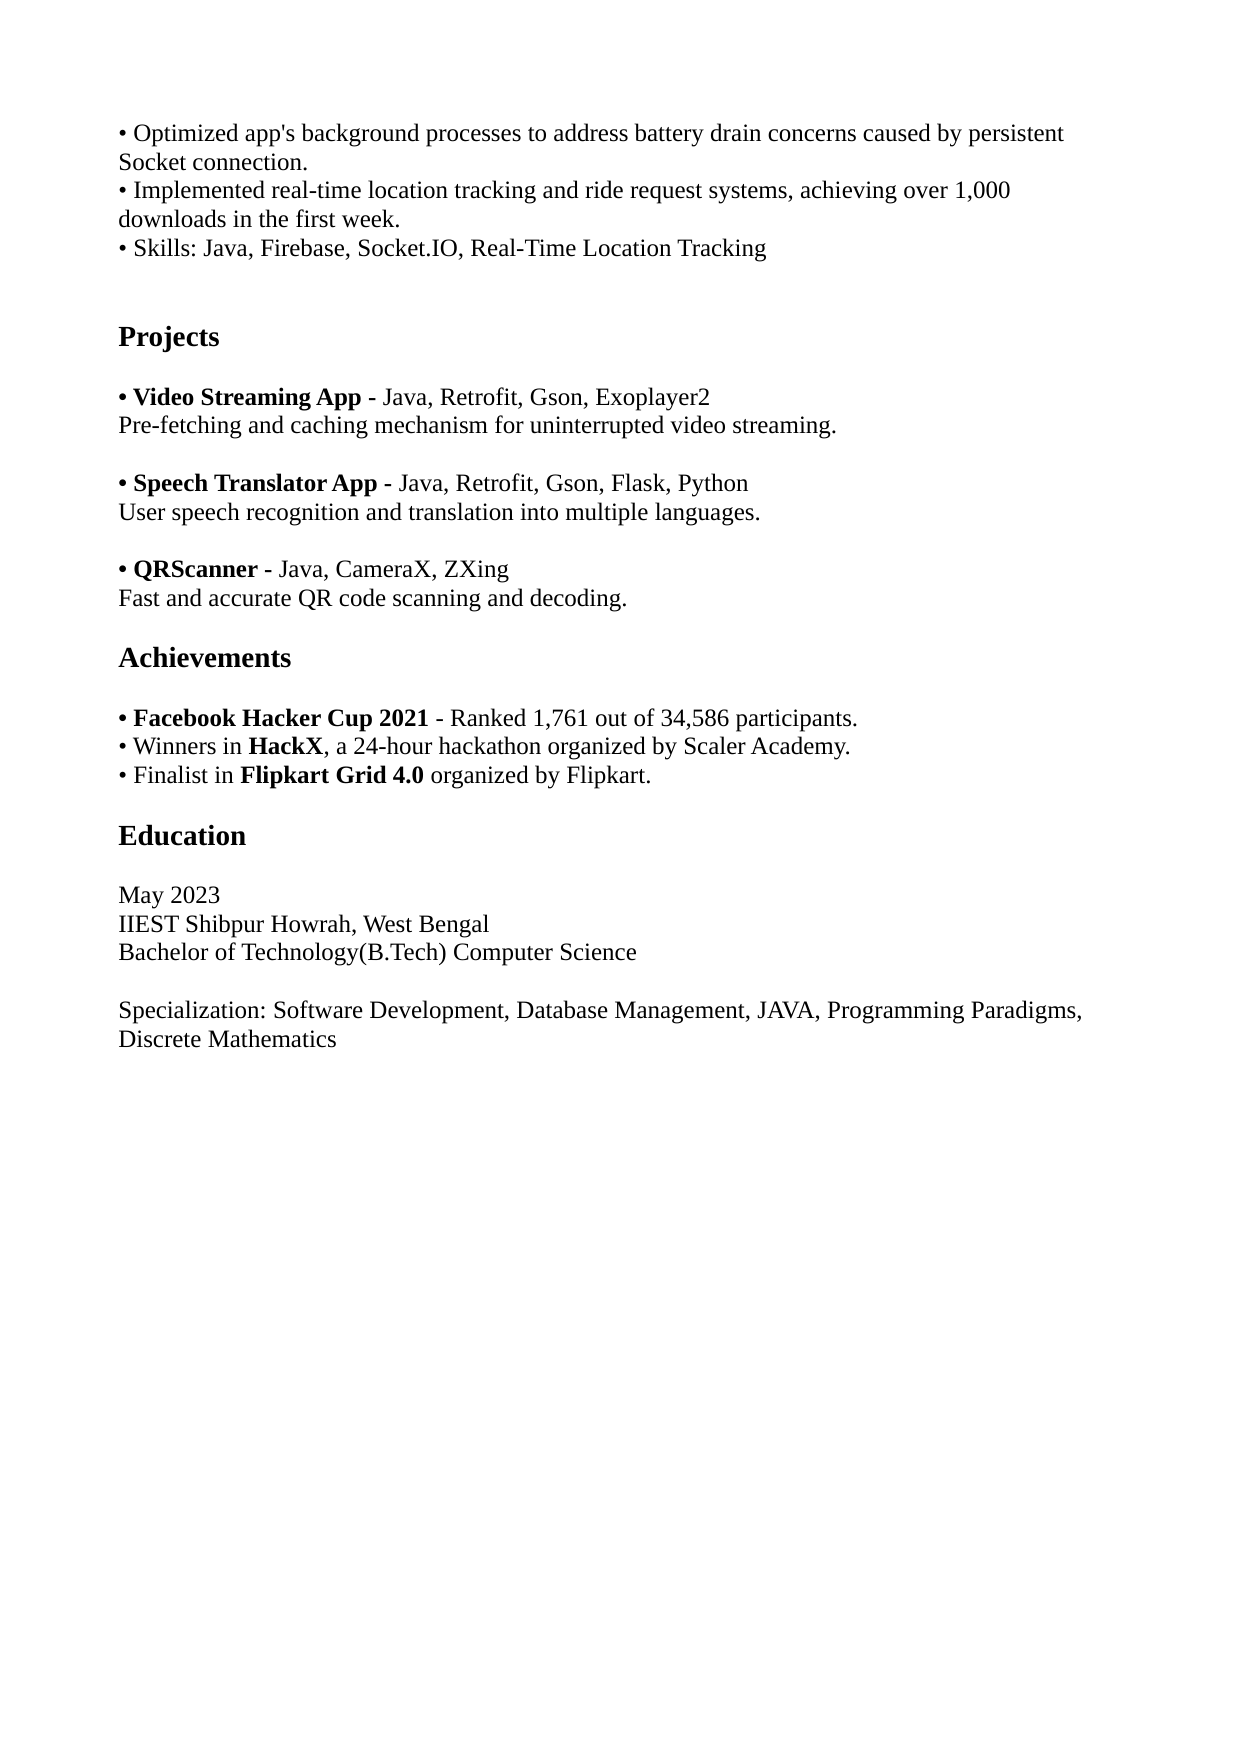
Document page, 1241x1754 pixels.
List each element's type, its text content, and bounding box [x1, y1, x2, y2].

text • Winners in HackX, a 24-hour hackathon organized by Scaler Academy. [118, 731, 1122, 760]
text • Finalist in Flipkart Grid 4.0 organized by Flipkart. [118, 760, 1122, 789]
text • Video Streaming App - Java, Retrofit, Gson, Exoplayer2 [118, 382, 1122, 410]
text • Facebook Hacker Cup 2021 - Ranked 1,761 out of 34,586 participants. [118, 703, 1122, 731]
text • Skills: Java, Firebase, Socket.IO, Real-Time Location Tracking [118, 233, 1122, 262]
text Bachelor of Technology(B.Tech) Computer Science [118, 937, 1122, 966]
text User speech recognition and translation into multiple languages. [118, 497, 1122, 525]
text Achievements [118, 640, 1122, 674]
text Fast and accurate QR code scanning and decoding. [118, 583, 1122, 612]
text Education [118, 818, 1122, 851]
text Specialization: Software Development, Database Management, JAVA, Programming Paradigms, Discrete Mathematics [118, 995, 1122, 1052]
text • Speech Translator App - Java, Retrofit, Gson, Flask, Python [118, 468, 1122, 497]
text • QRScanner - Java, CameraX, ZXing [118, 554, 1122, 583]
text May 2023 [118, 880, 1122, 909]
text IIEST Shibpur Howrah, West Bengal [118, 909, 1122, 937]
text • Implemented real-time location tracking and ride request systems, achieving over 1,000 downloads in the first week. [118, 176, 1122, 233]
text • Optimized app's background processes to address battery drain concerns caused by persistent Socket connection. [118, 118, 1122, 176]
text Projects [118, 319, 1122, 353]
text Pre-fetching and caching mechanism for uninterrupted video streaming. [118, 410, 1122, 439]
